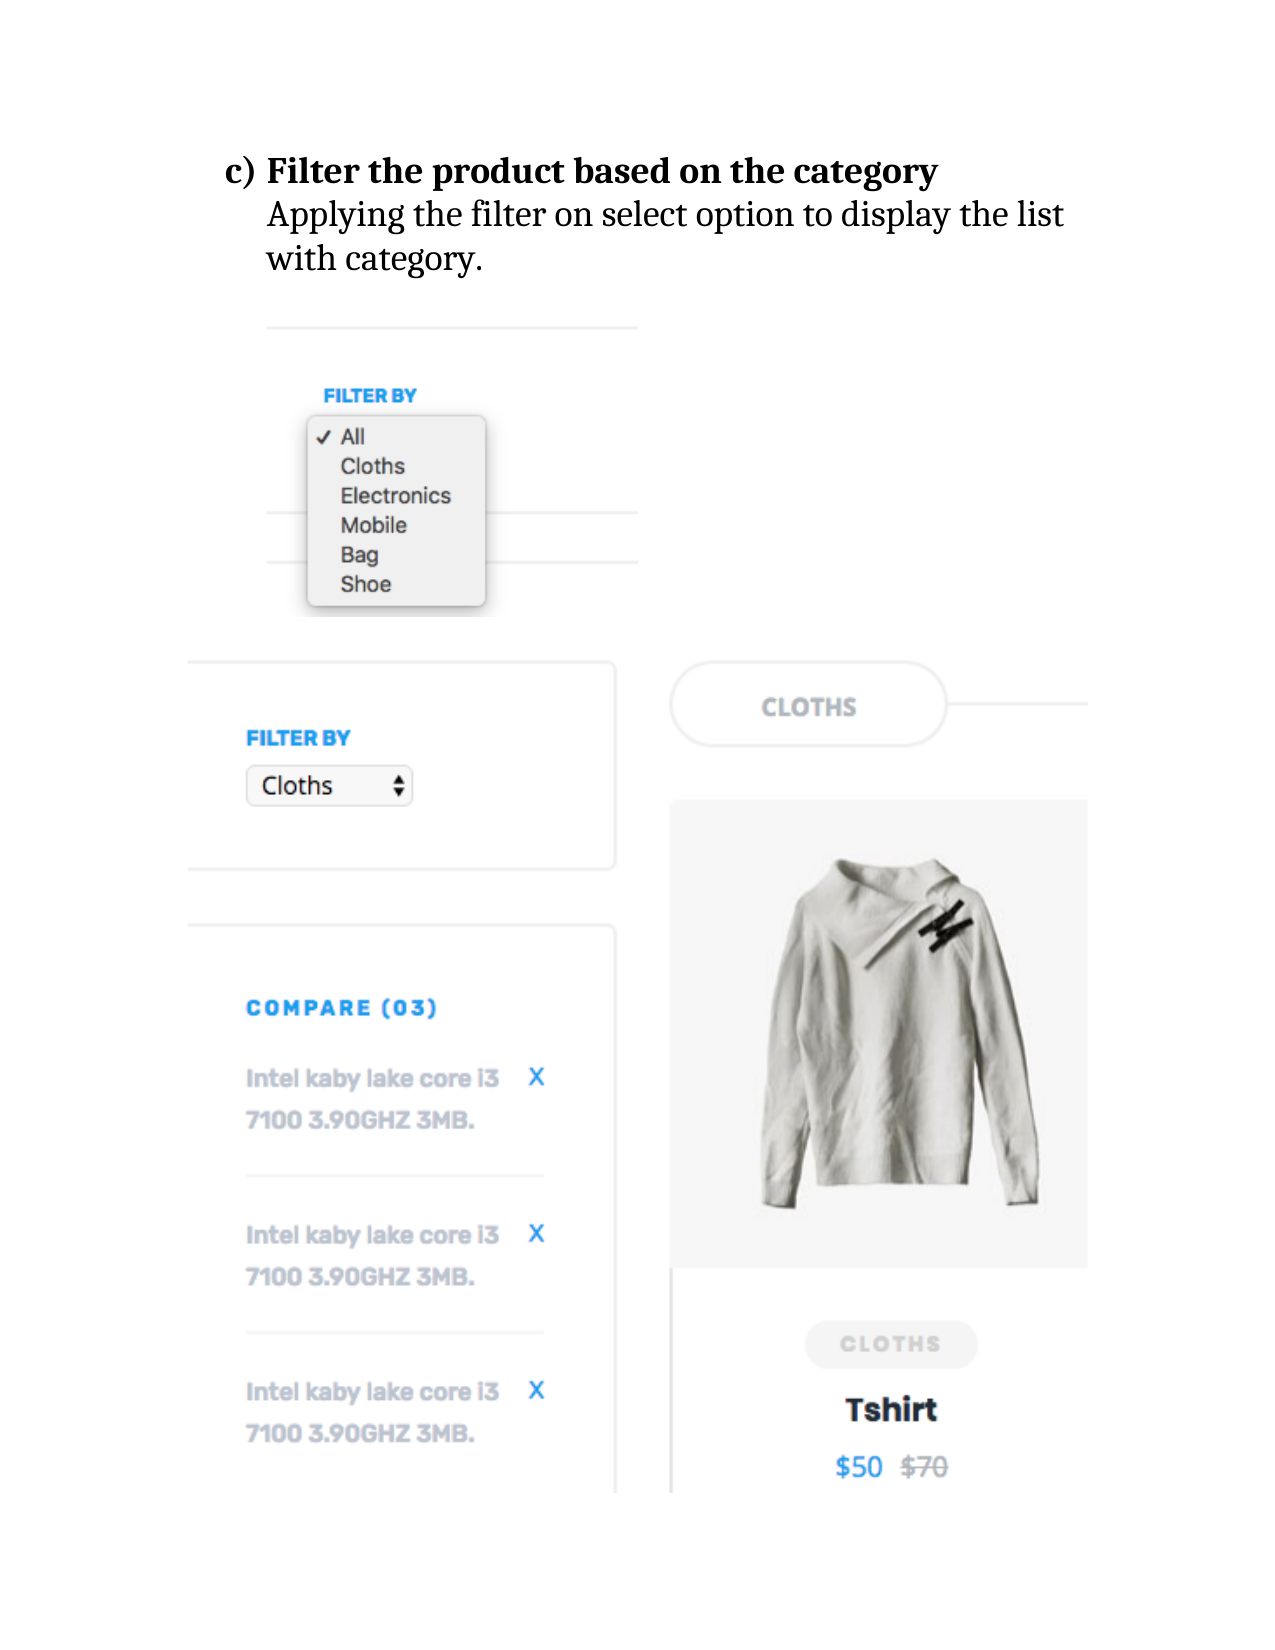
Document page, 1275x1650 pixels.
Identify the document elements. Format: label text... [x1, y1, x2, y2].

picture [266, 322, 638, 617]
list Applying the filter on select option to display the list with category. [267, 193, 1087, 279]
list Filter the product based on the category [225, 150, 1087, 193]
picture [187, 660, 1088, 1493]
